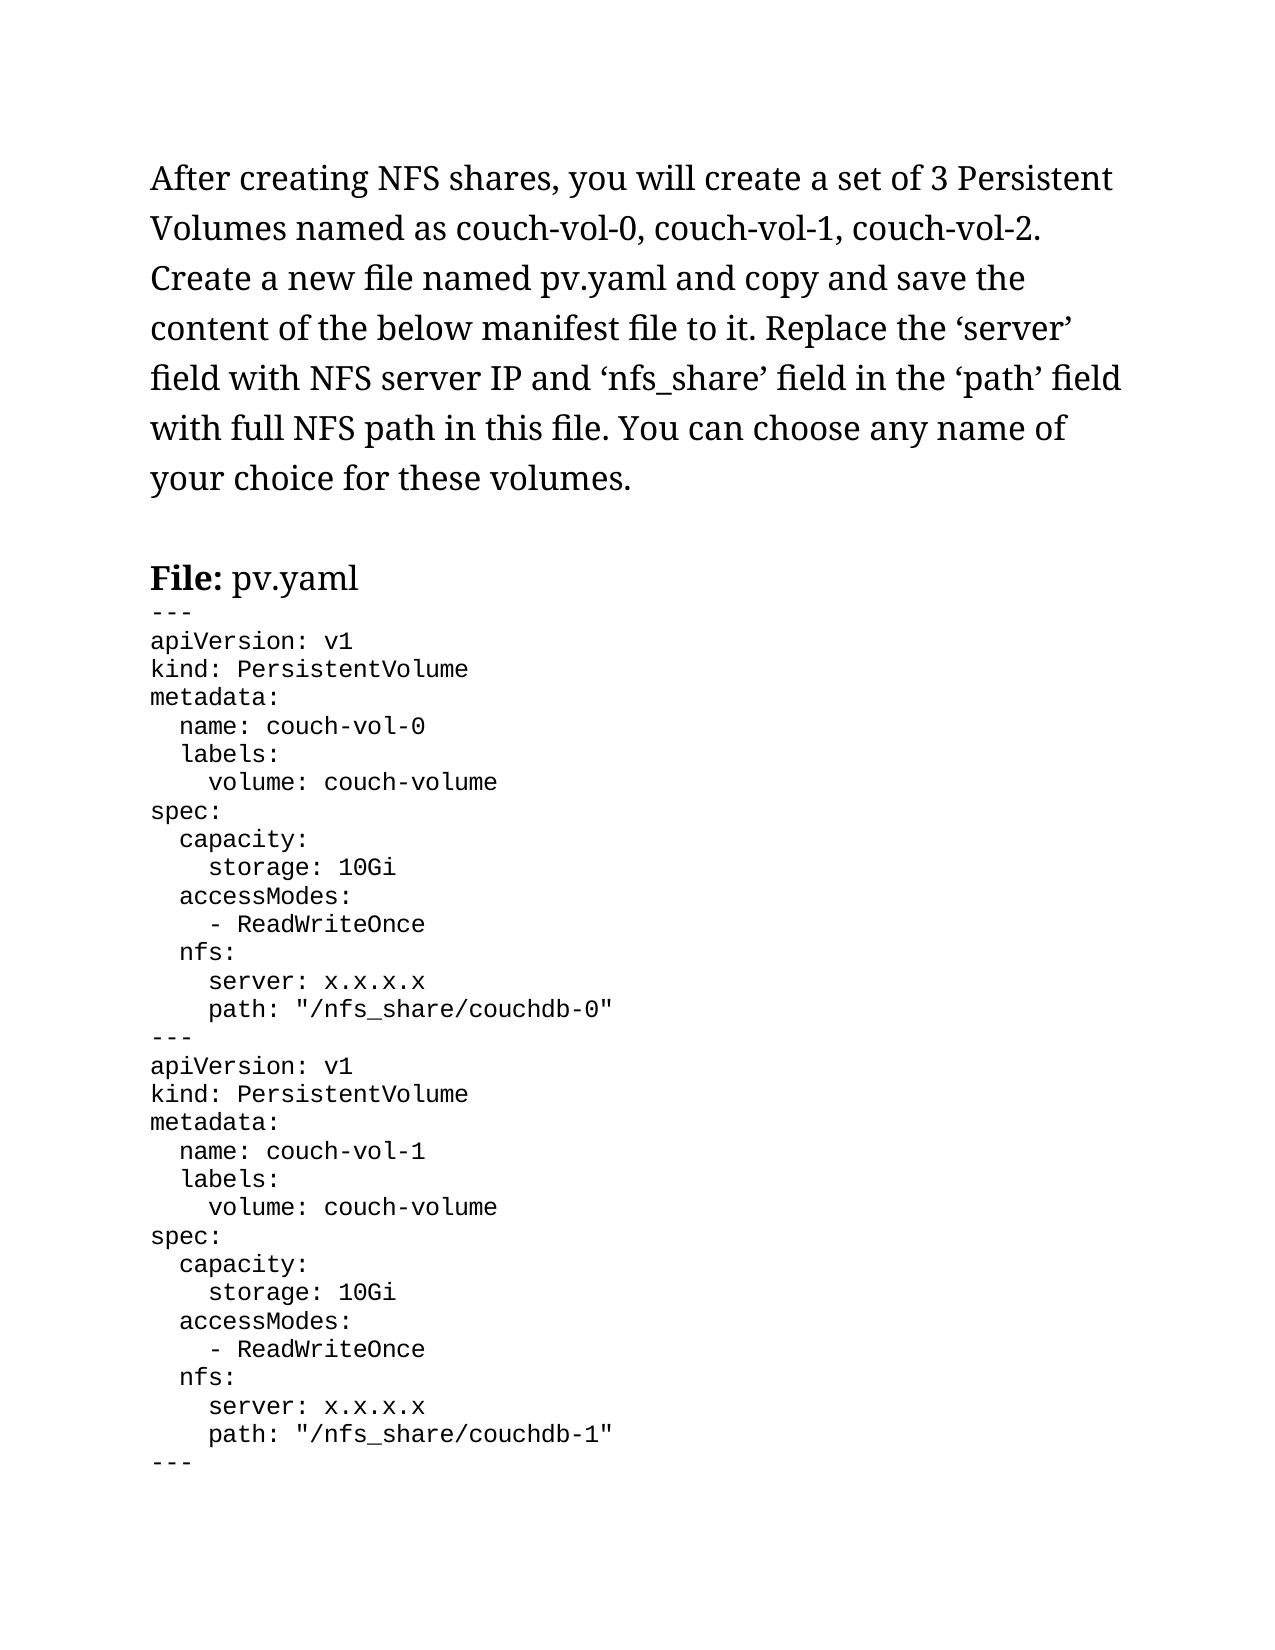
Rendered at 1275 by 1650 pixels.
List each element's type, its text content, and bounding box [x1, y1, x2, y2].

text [150, 600, 1125, 1478]
text After creating NFS shares, you will create a set of 3 Persistent Volumes named as couch-vol-0, couch-vol-1, couch-vol-2. Create a new file named pv.yaml and copy and save the content of the below manifest file to it. Replace the ‘server’ field with NFS server IP and ‘nfs_share’ field in the ‘path’ field with full NFS path in this file. You can choose any name of your choice for these volumes. [150, 150, 1125, 500]
text File: pv.yaml [150, 550, 1125, 600]
